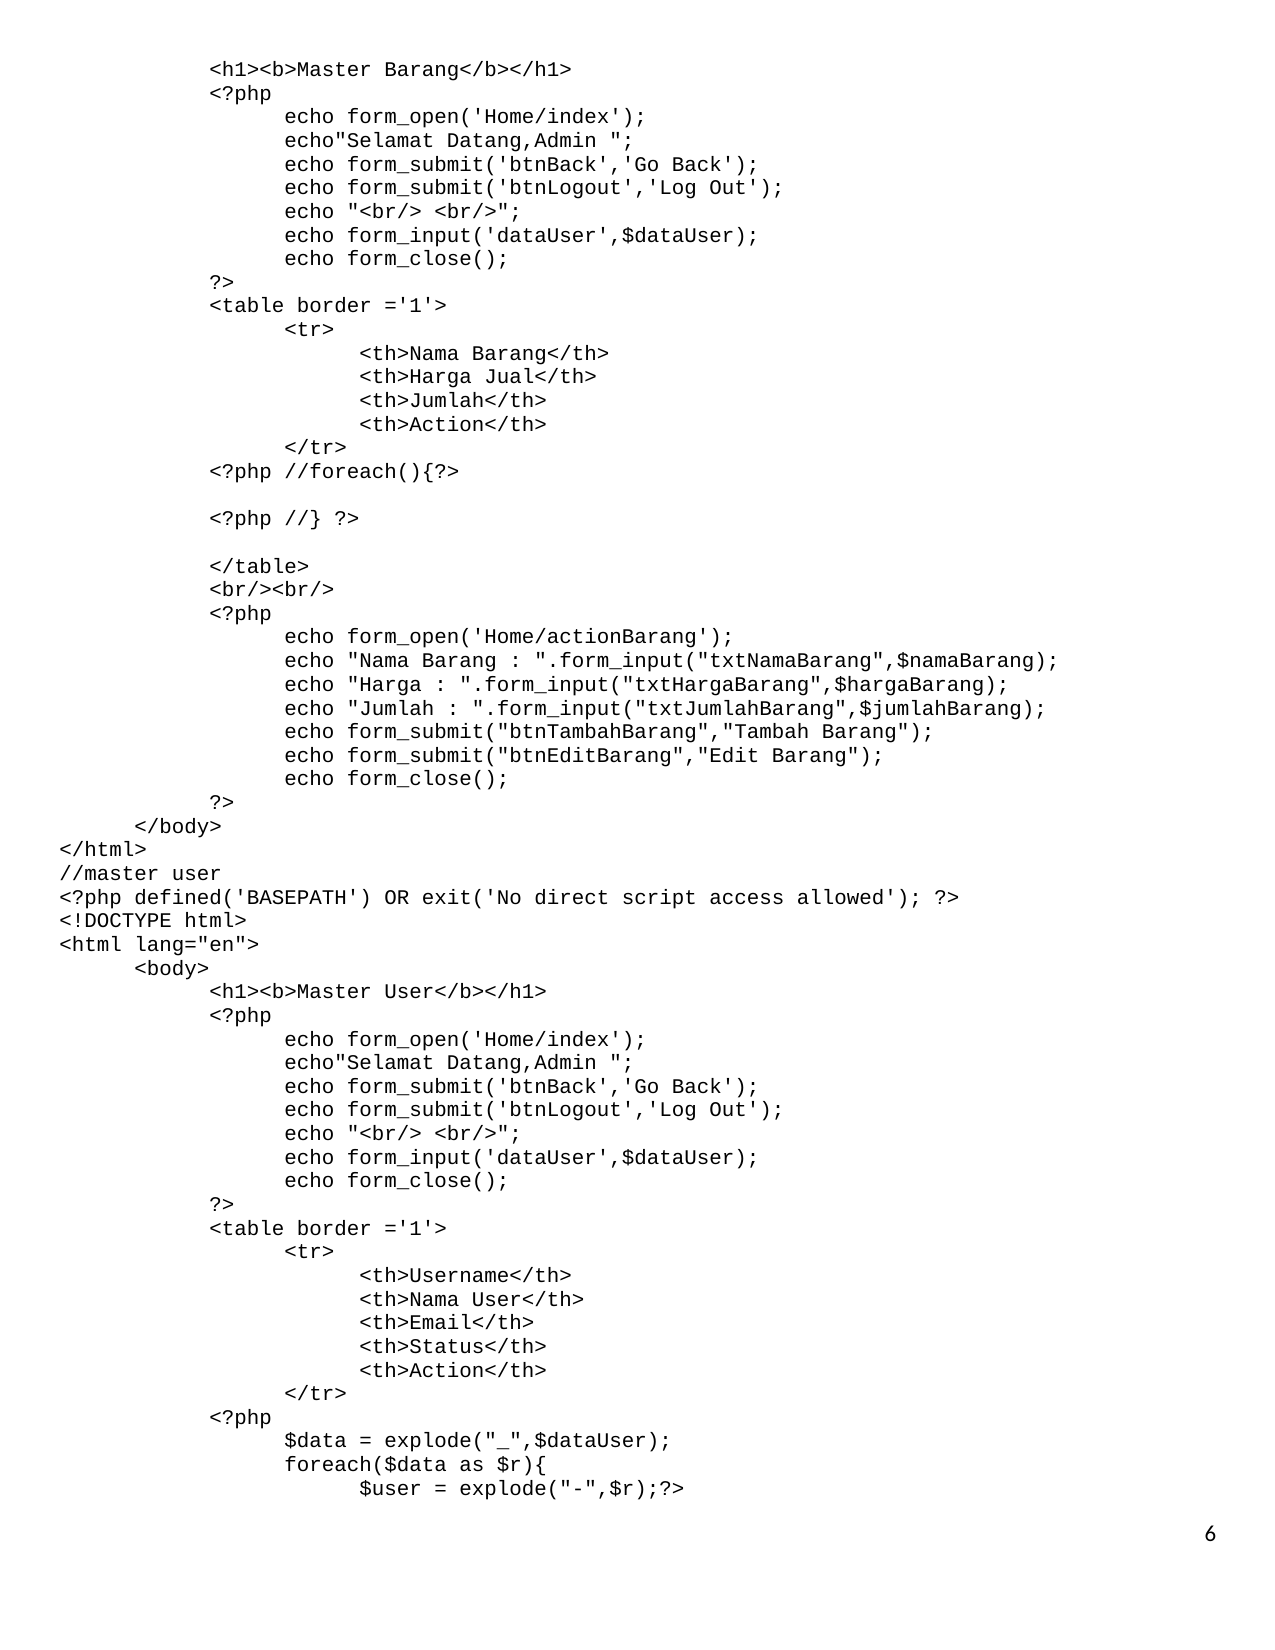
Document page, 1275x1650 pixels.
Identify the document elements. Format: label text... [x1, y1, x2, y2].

text <br/><br/> [59, 579, 1216, 603]
text <?php [59, 1407, 1216, 1431]
text ?> [59, 272, 1216, 296]
text <tr> [59, 1241, 1216, 1265]
text <?php [59, 1005, 1216, 1028]
text <?php [59, 603, 1216, 627]
text echo form_open('Home/index'); [59, 1028, 1216, 1052]
text echo"Selamat Datang,Admin "; [59, 1052, 1216, 1076]
text echo form_submit('btnBack','Go Back'); [59, 1076, 1216, 1099]
text <!DOCTYPE html> [59, 910, 1216, 934]
text echo "<br/> <br/>"; [59, 1123, 1216, 1147]
text </table> [59, 556, 1216, 579]
text echo "Harga : ".form_input("txtHargaBarang",$hargaBarang); [59, 674, 1216, 697]
text <th>Harga Jual</th> [59, 366, 1216, 390]
text ?> [59, 792, 1216, 816]
text </tr> [59, 1383, 1216, 1407]
text echo form_submit("btnTambahBarang","Tambah Barang"); [59, 721, 1216, 745]
text <?php //foreach(){?> [59, 461, 1216, 485]
text echo form_submit("btnEditBarang","Edit Barang"); [59, 745, 1216, 768]
text <th>Status</th> [59, 1336, 1216, 1359]
text echo form_open('Home/index'); [59, 106, 1216, 130]
text echo form_input('dataUser',$dataUser); [59, 1147, 1216, 1170]
text <html lang="en"> [59, 934, 1216, 958]
text echo form_submit('btnLogout','Log Out'); [59, 1099, 1216, 1123]
text ?> [59, 1194, 1216, 1218]
text foreach($data as $r){ [59, 1454, 1216, 1478]
text echo "<br/> <br/>"; [59, 201, 1216, 224]
text <tr> [59, 319, 1216, 343]
text echo form_open('Home/actionBarang'); [59, 627, 1216, 650]
text echo "Jumlah : ".form_input("txtJumlahBarang",$jumlahBarang); [59, 697, 1216, 721]
text <?php defined('BASEPATH') OR exit('No direct script access allowed'); ?> [59, 887, 1216, 910]
text <h1><b>Master Barang</b></h1> [59, 59, 1216, 83]
text echo form_input('dataUser',$dataUser); [59, 224, 1216, 248]
text echo form_close(); [59, 768, 1216, 792]
text $user = explode("-",$r);?> [59, 1478, 1216, 1501]
text <body> [59, 958, 1216, 981]
text echo form_close(); [59, 1170, 1216, 1194]
text <th>Nama Barang</th> [59, 343, 1216, 366]
text echo form_submit('btnBack','Go Back'); [59, 154, 1216, 177]
text echo"Selamat Datang,Admin "; [59, 130, 1216, 154]
text </tr> [59, 437, 1216, 461]
text <th>Nama User</th> [59, 1289, 1216, 1312]
text //master user [59, 863, 1216, 887]
text <?php //} ?> [59, 508, 1216, 532]
text echo "Nama Barang : ".form_input("txtNamaBarang",$namaBarang); [59, 650, 1216, 674]
text <th>Action</th> [59, 1359, 1216, 1383]
text <th>Email</th> [59, 1312, 1216, 1336]
text <table border ='1'> [59, 296, 1216, 319]
text echo form_close(); [59, 248, 1216, 272]
text <th>Jumlah</th> [59, 390, 1216, 414]
text <th>Action</th> [59, 414, 1216, 437]
text <?php [59, 83, 1216, 106]
text echo form_submit('btnLogout','Log Out'); [59, 177, 1216, 201]
text <table border ='1'> [59, 1218, 1216, 1241]
text </body> [59, 816, 1216, 839]
text <th>Username</th> [59, 1265, 1216, 1289]
text $data = explode("_",$dataUser); [59, 1431, 1216, 1454]
text </html> [59, 839, 1216, 863]
text <h1><b>Master User</b></h1> [59, 981, 1216, 1005]
